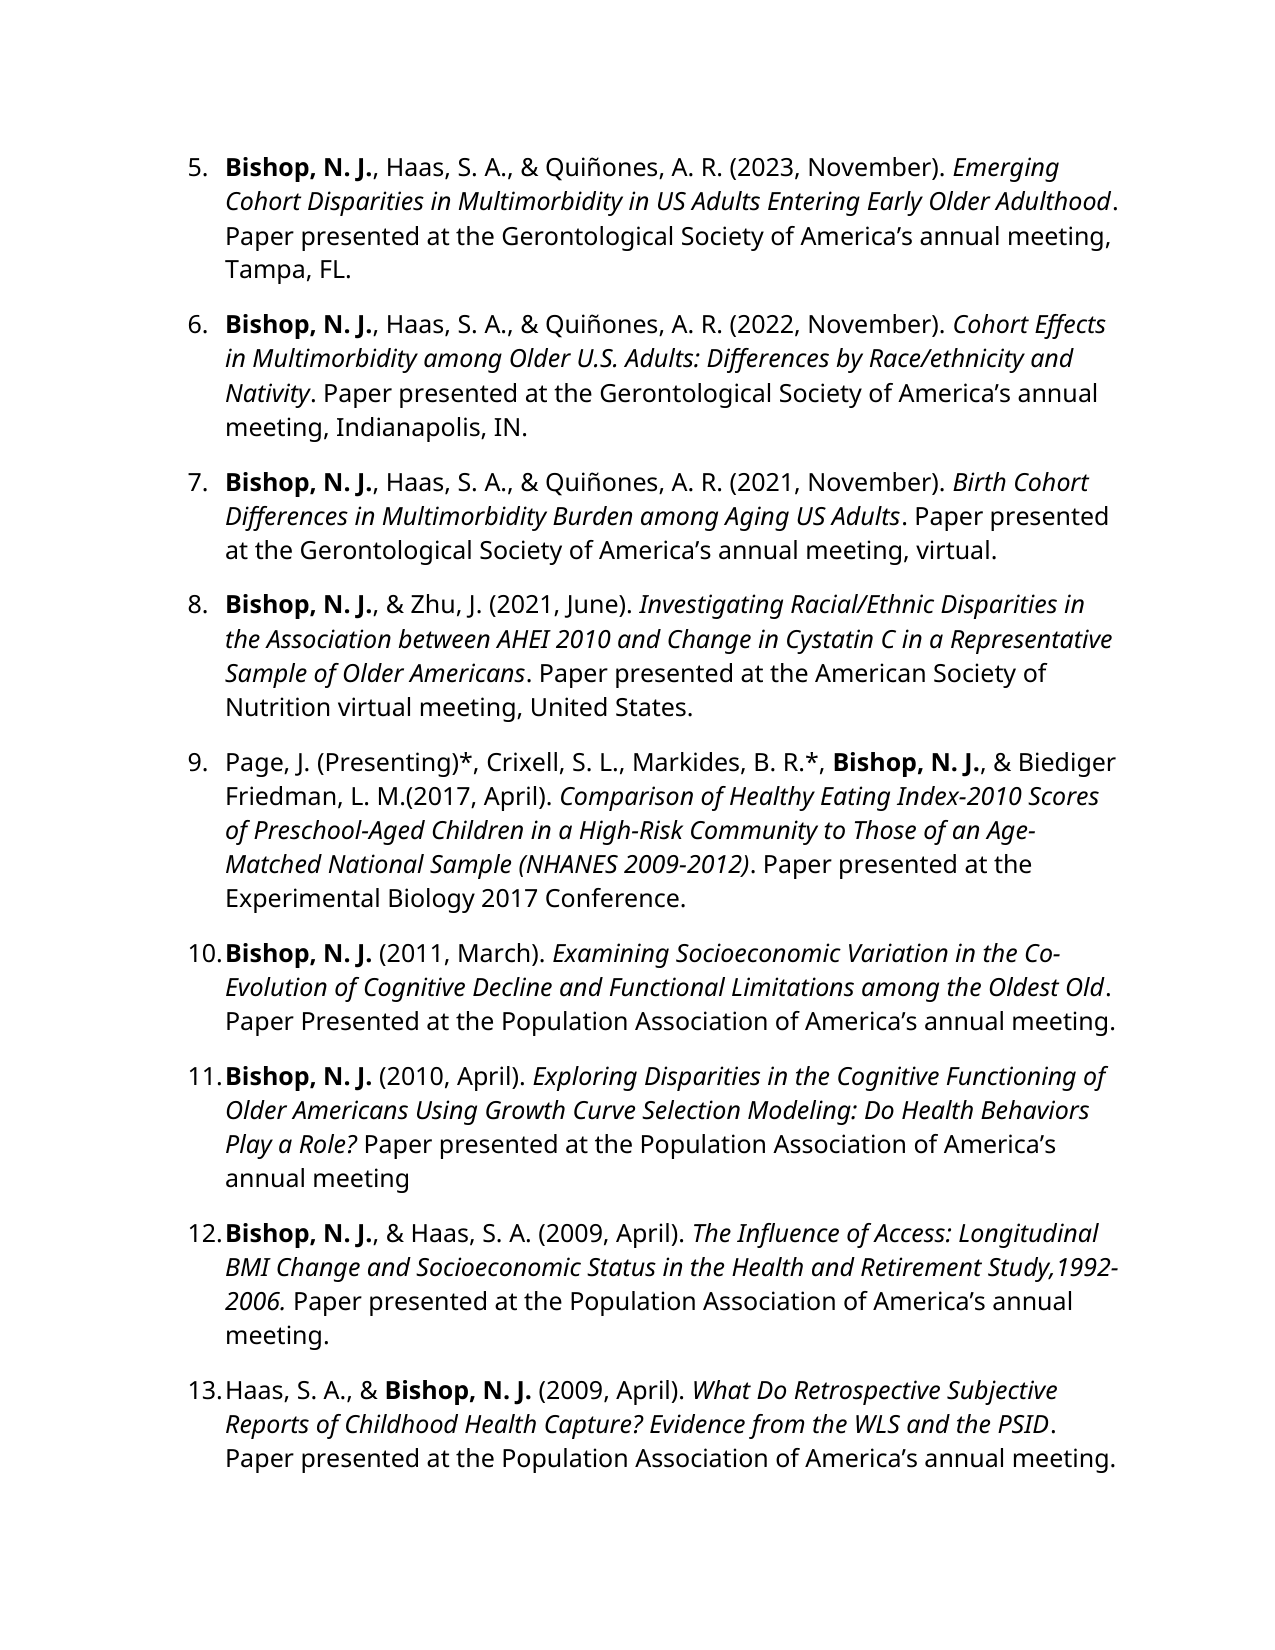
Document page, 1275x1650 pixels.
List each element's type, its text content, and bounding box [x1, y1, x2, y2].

list Bishop, N. J., Haas, S. A., & Quiñones, A. R. (2023, November). Emerging Cohort Disparities in Multimorbidity in US Adults Entering Early Older Adulthood. Paper presented at the Gerontological Society of America’s annual meeting, Tampa, FL. [187, 150, 1125, 286]
list Bishop, N. J., & Haas, S. A. (2009, April). The Influence of Access: Longitudinal BMI Change and Socioeconomic Status in the Health and Retirement Study,1992-2006. Paper presented at the Population Association of America’s annual meeting. [187, 1216, 1125, 1352]
list Page, J. (Presenting)*, Crixell, S. L., Markides, B. R.*, Bishop, N. J., & Biediger Friedman, L. M.(2017, April). Comparison of Healthy Eating Index-2010 Scores of Preschool-Aged Children in a High-Risk Community to Those of an Age-Matched National Sample (NHANES 2009-2012). Paper presented at the Experimental Biology 2017 Conference. [187, 744, 1125, 914]
list Bishop, N. J., & Zhu, J. (2021, June). Investigating Racial/Ethnic Disparities in the Association between AHEI 2010 and Change in Cystatin C in a Representative Sample of Older Americans. Paper presented at the American Society of Nutrition virtual meeting, United States. [187, 587, 1125, 723]
list Haas, S. A., & Bishop, N. J. (2009, April). What Do Retrospective Subjective Reports of Childhood Health Capture? Evidence from the WLS and the PSID. Paper presented at the Population Association of America’s annual meeting. [187, 1373, 1125, 1475]
list Bishop, N. J. (2010, April). Exploring Disparities in the Cognitive Functioning of Older Americans Using Growth Curve Selection Modeling: Do Health Behaviors Play a Role? Paper presented at the Population Association of America’s annual meeting [187, 1058, 1125, 1195]
list Bishop, N. J. (2011, March). Examining Socioeconomic Variation in the Co-Evolution of Cognitive Decline and Functional Limitations among the Oldest Old. Paper Presented at the Population Association of America’s annual meeting. [187, 935, 1125, 1038]
